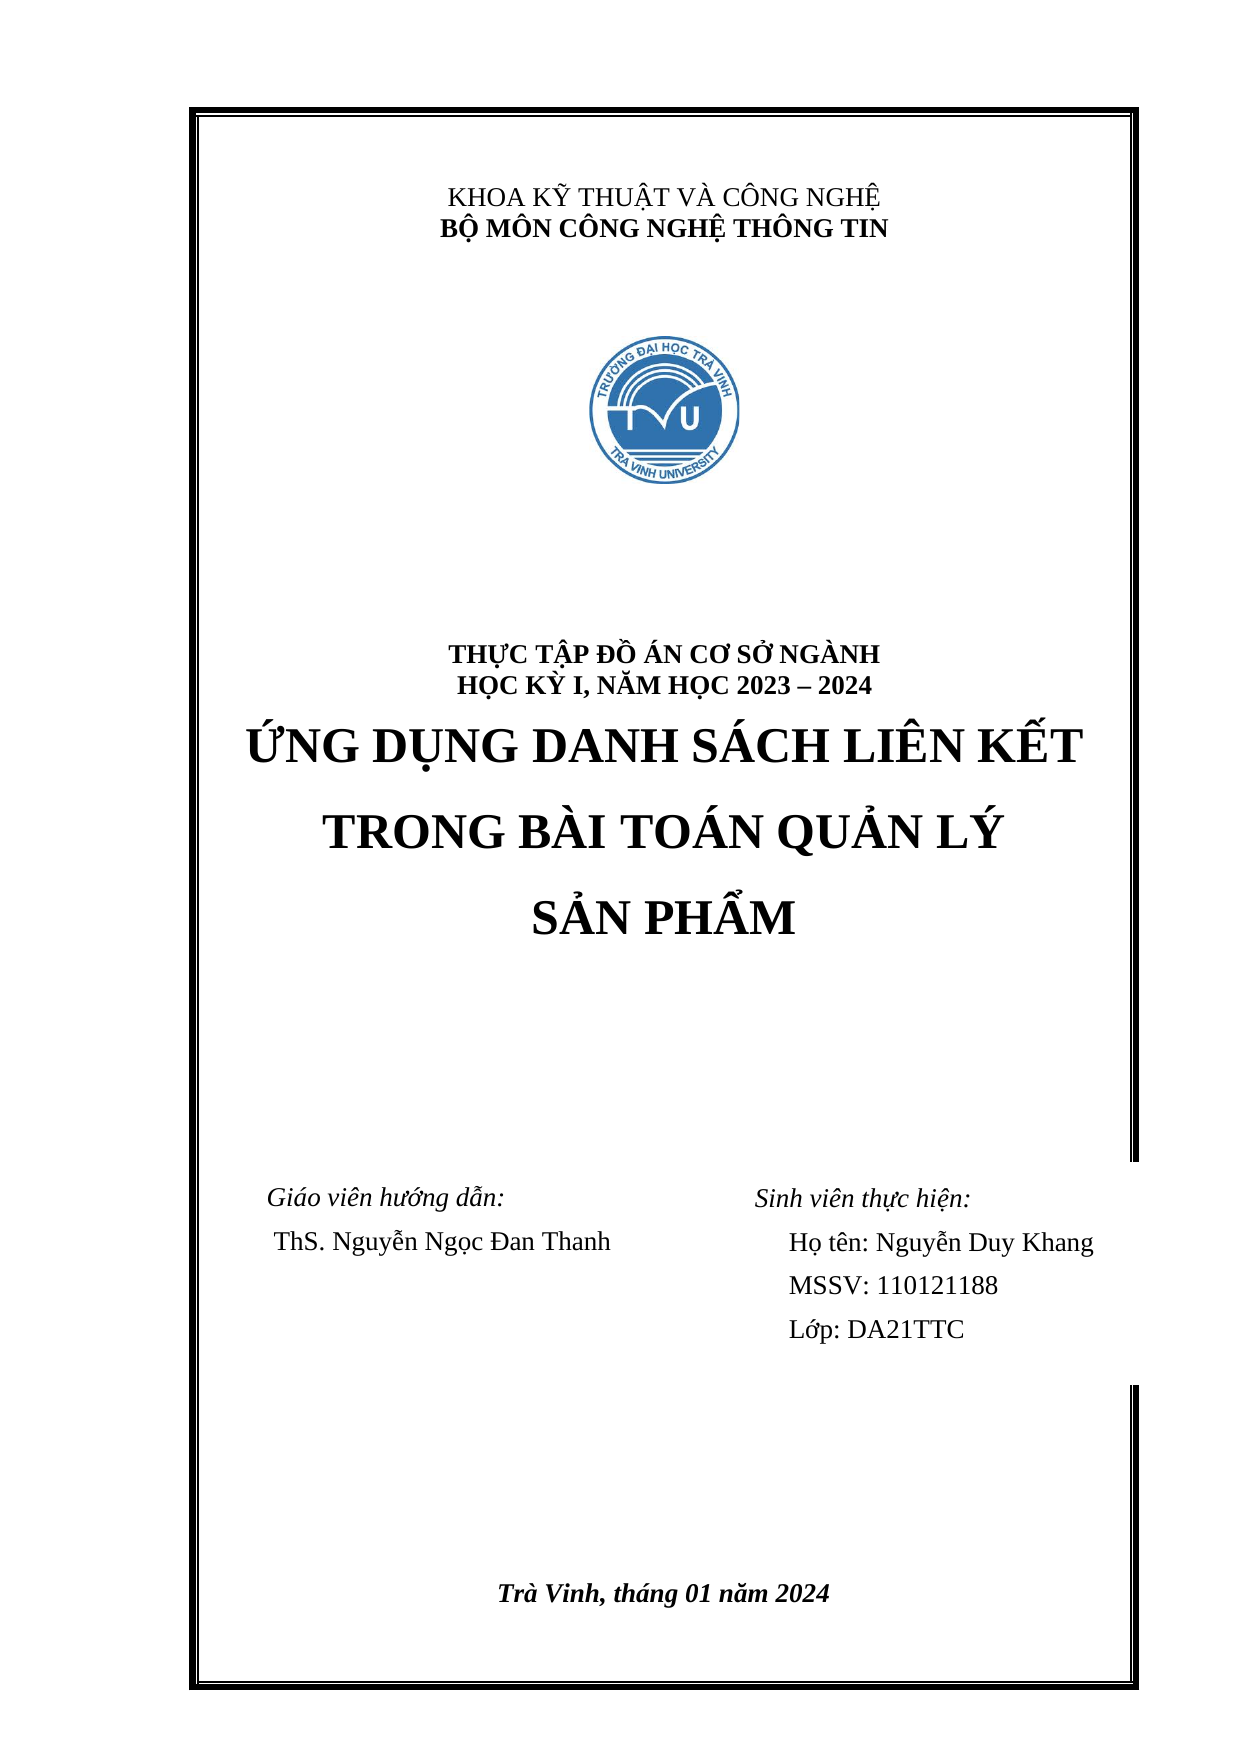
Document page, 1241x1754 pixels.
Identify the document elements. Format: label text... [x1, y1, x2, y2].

text SẢN PHẨM [207, 888, 1122, 946]
text HỌC KỲ I, NĂM HỌC 2023 – 2024 [207, 669, 1122, 700]
picture [589, 336, 740, 484]
text BỘ MÔN CÔNG NGHỆ THÔNG TIN [207, 212, 1122, 243]
text Trà Vinh, tháng 01 năm 2024 [207, 1577, 1122, 1608]
text KHOA KỸ THUẬT VÀ CÔNG NGHỆ [207, 181, 1122, 212]
text ỨNG DỤNG DANH SÁCH LIÊN KẾT TRONG BÀI TOÁN QUẢN LÝ [207, 716, 1122, 859]
text THỰC TẬP ĐỒ ÁN CƠ SỞ NGÀNH [207, 638, 1122, 669]
